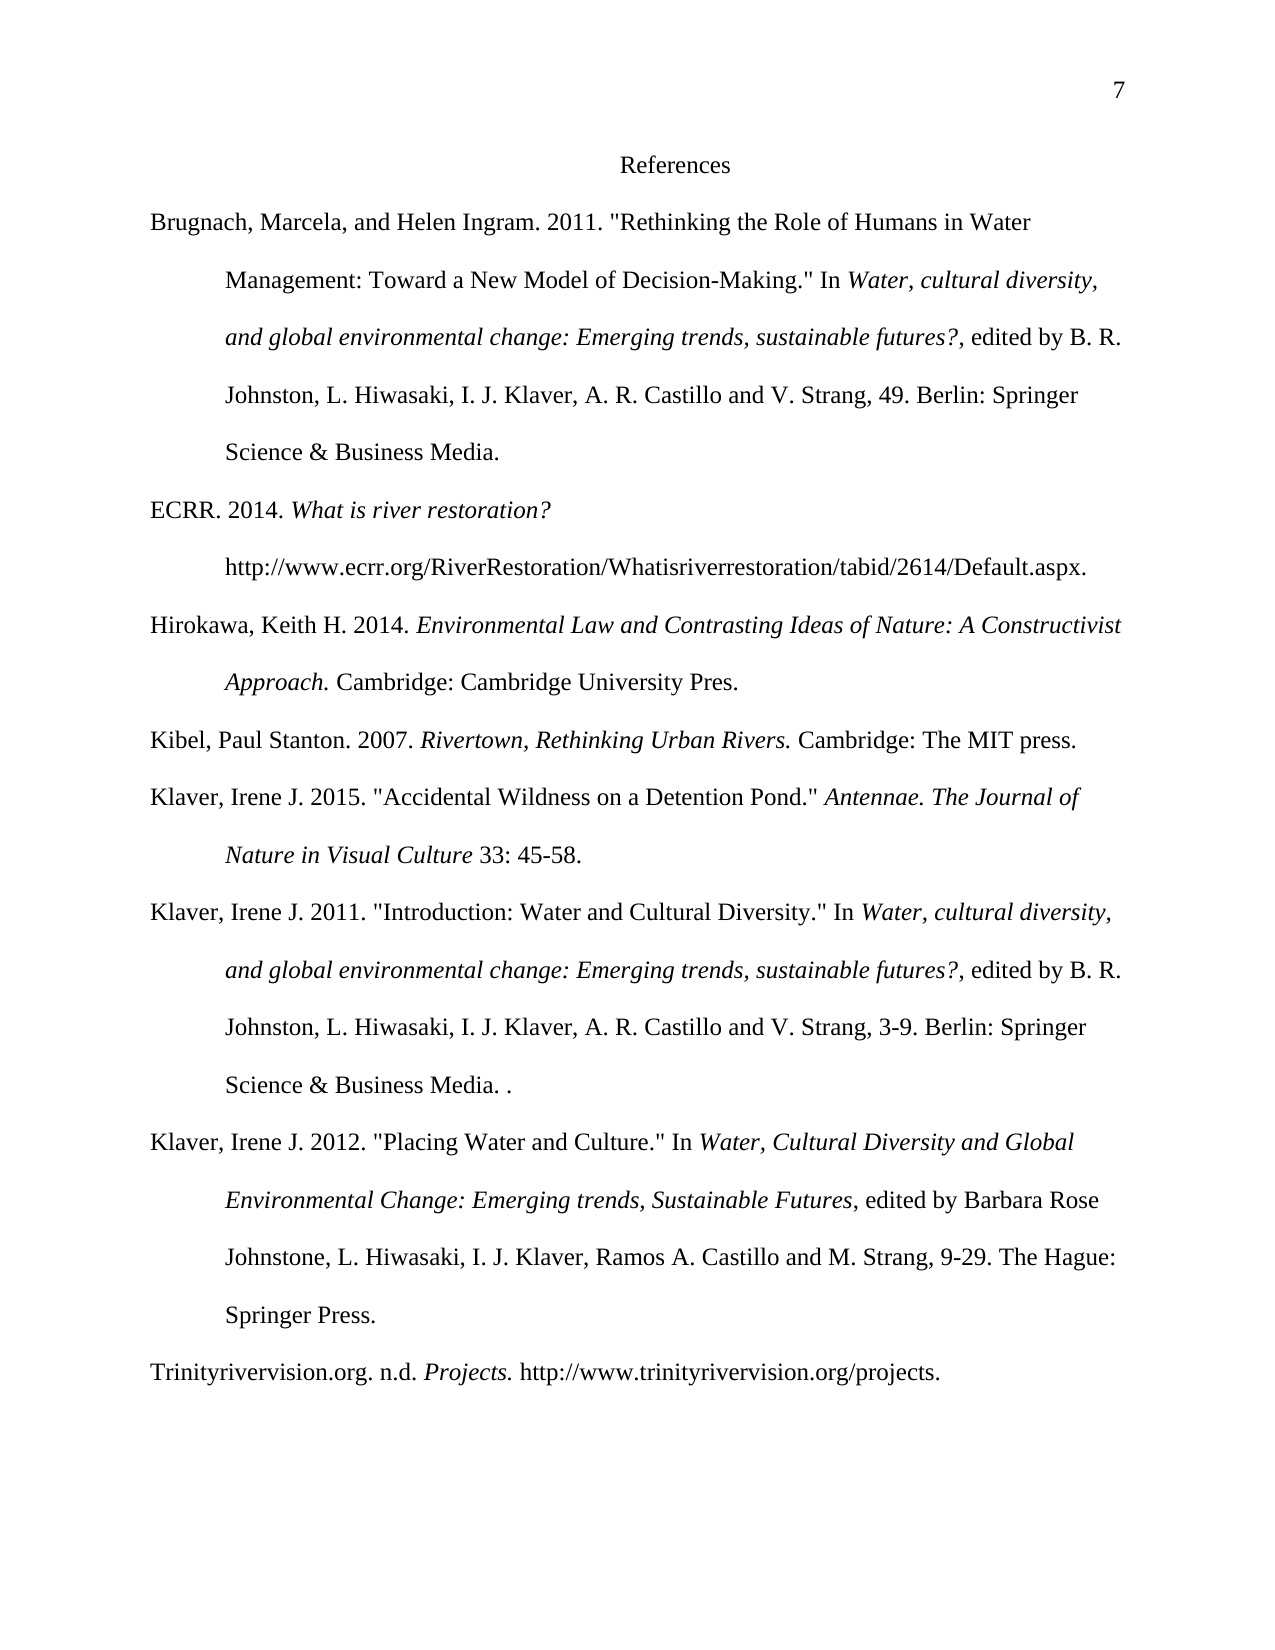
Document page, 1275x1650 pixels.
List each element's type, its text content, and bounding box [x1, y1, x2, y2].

text Kibel, Paul Stanton. 2007. Rivertown, Rethinking Urban Rivers. Cambridge: The MIT press. [150, 725, 1125, 754]
text Brugnach, Marcela, and Helen Ingram. 2011. "Rethinking the Role of Humans in Water Management: Toward a New Model of Decision-Making." In Water, cultural diversity, and global environmental change: Emerging trends, sustainable futures?, edited by B. R. Johnston, L. Hiwasaki, I. J. Klaver, A. R. Castillo and V. Strang, 49. Berlin: Springer Science & Business Media. [150, 207, 1125, 466]
text Klaver, Irene J. 2015. "Accidental Wildness on a Detention Pond." Antennae. The Journal of Nature in Visual Culture 33: 45-58. [150, 782, 1125, 869]
text ECRR. 2014. What is river restoration? http://www.ecrr.org/RiverRestoration/Whatisriverrestoration/tabid/2614/Default.aspx. [150, 495, 1125, 581]
text Hirokawa, Keith H. 2014. Environmental Law and Contrasting Ideas of Nature: A Constructivist Approach. Cambridge: Cambridge University Pres. [150, 610, 1125, 696]
text Klaver, Irene J. 2011. "Introduction: Water and Cultural Diversity." In Water, cultural diversity, and global environmental change: Emerging trends, sustainable futures?, edited by B. R. Johnston, L. Hiwasaki, I. J. Klaver, A. R. Castillo and V. Strang, 3-9. Berlin: Springer Science & Business Media. . [150, 897, 1125, 1099]
text Trinityrivervision.org. n.d. Projects. http://www.trinityrivervision.org/projects. [150, 1357, 1125, 1386]
subtitle References [150, 150, 1125, 179]
text Klaver, Irene J. 2012. "Placing Water and Culture." In Water, Cultural Diversity and Global Environmental Change: Emerging trends, Sustainable Futures, edited by Barbara Rose Johnstone, L. Hiwasaki, I. J. Klaver, Ramos A. Castillo and M. Strang, 9-29. The Hague: Springer Press. [150, 1127, 1125, 1329]
